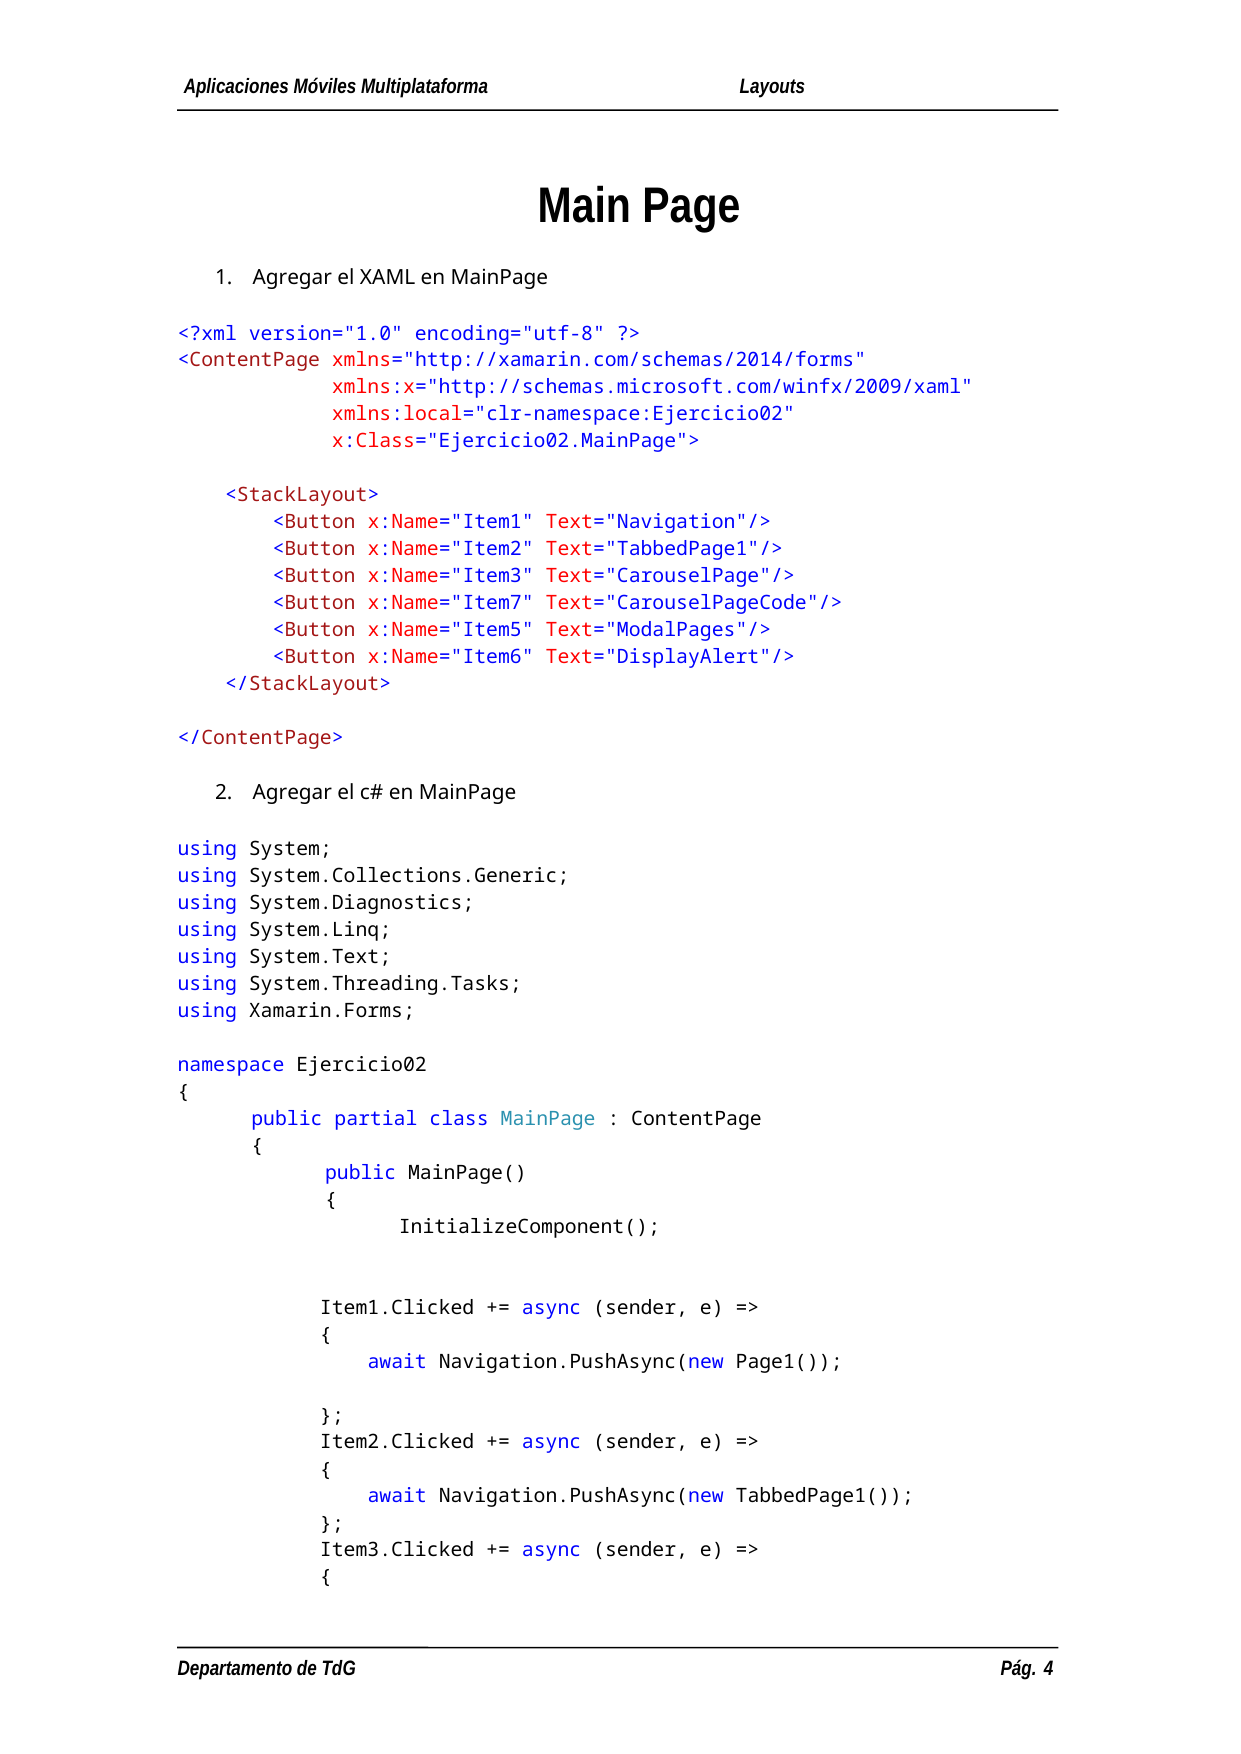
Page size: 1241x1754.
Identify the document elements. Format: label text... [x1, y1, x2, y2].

text { [177, 1077, 1063, 1104]
text { [177, 1563, 1063, 1590]
text </ContentPage> [177, 723, 1063, 750]
text using System.Collections.Generic; [177, 861, 1063, 888]
text { [177, 1185, 1063, 1212]
text Item2.Clicked += async (sender, e) => [177, 1428, 1063, 1455]
text <Button x:Name="Item1" Text="Navigation"/> [177, 508, 1063, 534]
text }; [177, 1509, 1063, 1536]
text using System.Text; [177, 942, 1063, 969]
text <StackLayout> [177, 481, 1063, 508]
list Agregar el c# en MainPage [215, 777, 1063, 806]
text Item1.Clicked += async (sender, e) => [177, 1293, 1063, 1320]
list Agregar el XAML en MainPage [215, 262, 1063, 290]
text Main Page [215, 176, 1063, 233]
text using Xamarin.Forms; [177, 996, 1063, 1023]
text <Button x:Name="Item5" Text="ModalPages"/> [177, 616, 1063, 642]
text using System.Threading.Tasks; [177, 969, 1063, 996]
text using System.Linq; [177, 915, 1063, 942]
text <?xml version="1.0" encoding="utf-8" ?> [177, 319, 1063, 346]
text { [177, 1320, 1063, 1347]
text namespace Ejercicio02 [177, 1050, 1063, 1077]
text xmlns:x="http://schemas.microsoft.com/winfx/2009/xaml" [177, 373, 1063, 400]
text <Button x:Name="Item7" Text="CarouselPageCode"/> [177, 588, 1063, 616]
text await Navigation.PushAsync(new TabbedPage1()); [177, 1482, 1063, 1509]
text <Button x:Name="Item3" Text="CarouselPage"/> [177, 562, 1063, 588]
text <ContentPage xmlns="http://xamarin.com/schemas/2014/forms" [177, 346, 1063, 373]
text using System.Diagnostics; [177, 888, 1063, 915]
text public MainPage() [177, 1158, 1063, 1185]
text using System; [177, 834, 1063, 861]
text xmlns:local="clr-namespace:Ejercicio02" [177, 400, 1063, 427]
text x:Class="Ejercicio02.MainPage"> [177, 427, 1063, 454]
text <Button x:Name="Item2" Text="TabbedPage1"/> [177, 534, 1063, 562]
text { [177, 1455, 1063, 1482]
text Item3.Clicked += async (sender, e) => [177, 1536, 1063, 1563]
text public partial class MainPage : ContentPage [177, 1104, 1063, 1131]
text </StackLayout> [177, 669, 1063, 696]
text }; [177, 1401, 1063, 1428]
text <Button x:Name="Item6" Text="DisplayAlert"/> [177, 642, 1063, 669]
text { [177, 1131, 1063, 1158]
text await Navigation.PushAsync(new Page1()); [177, 1347, 1063, 1374]
text InitializeComponent(); [177, 1212, 1063, 1239]
